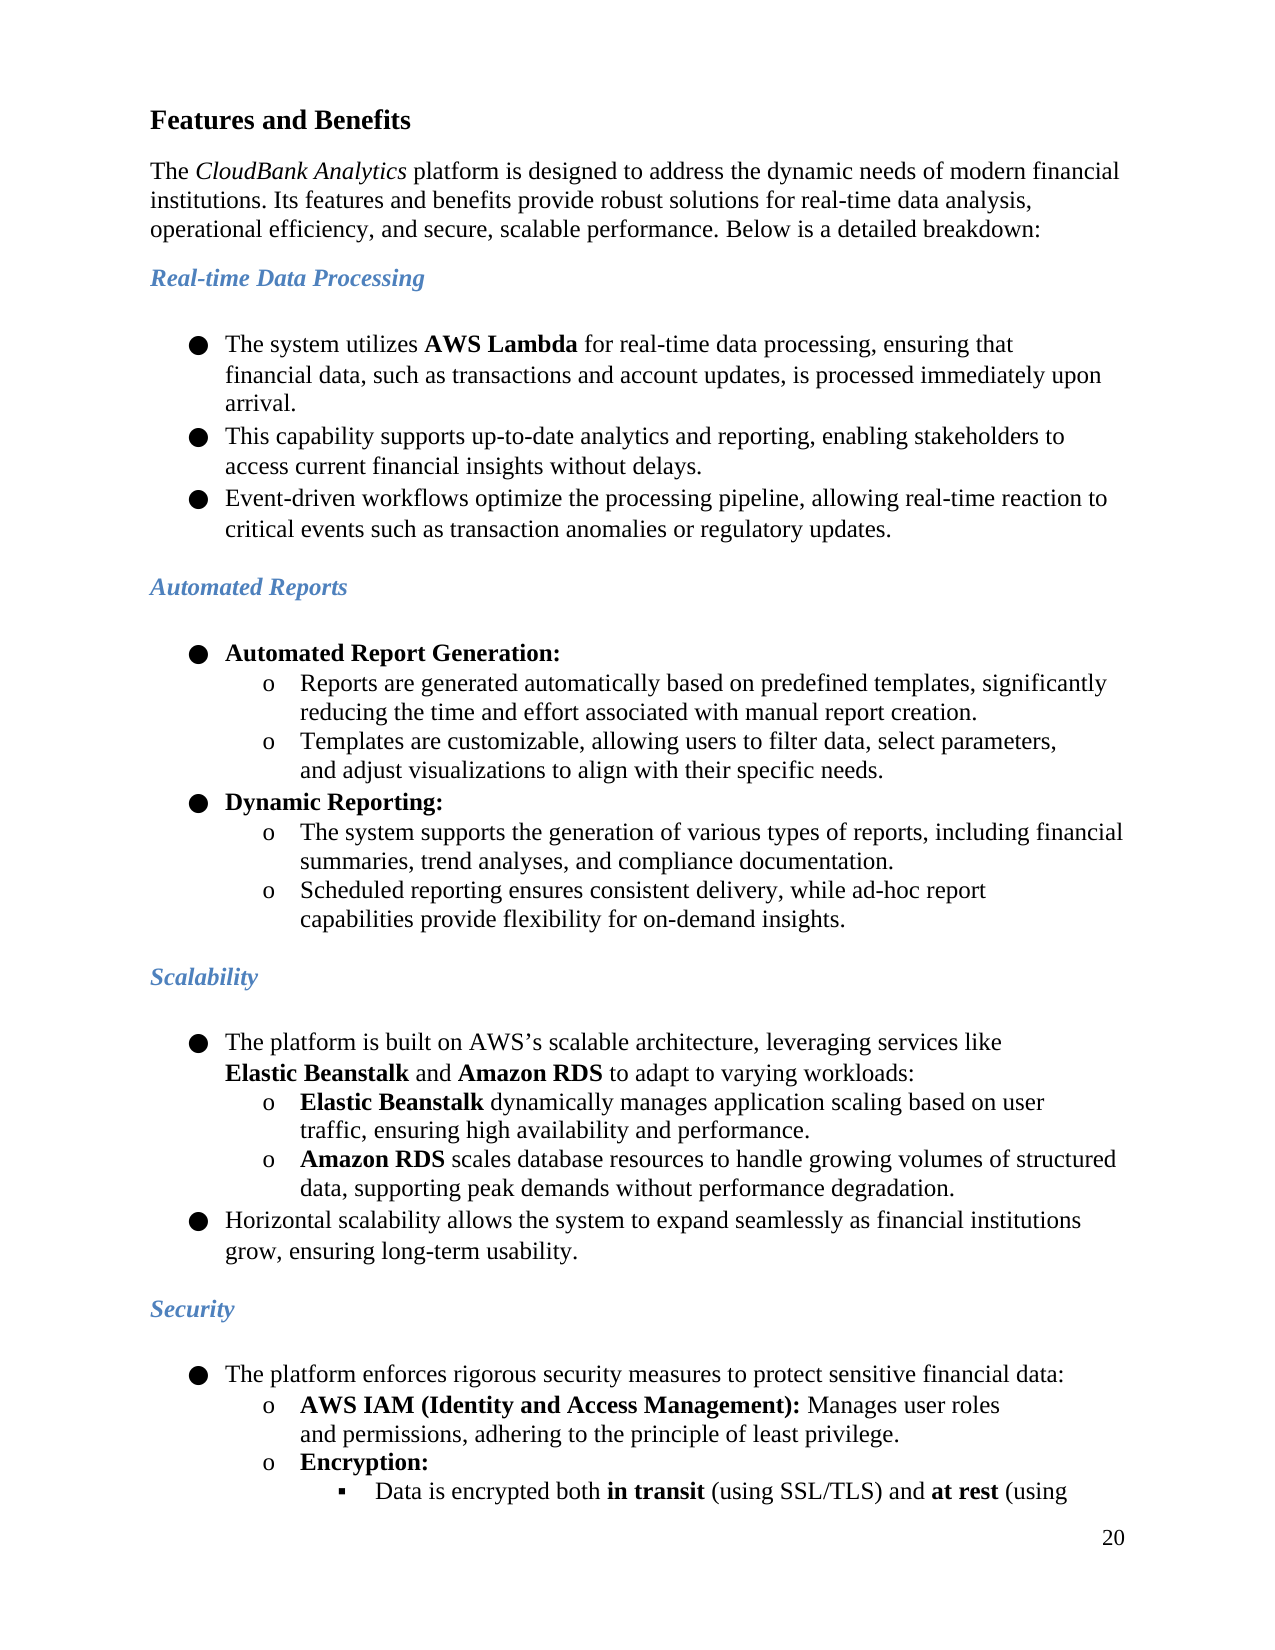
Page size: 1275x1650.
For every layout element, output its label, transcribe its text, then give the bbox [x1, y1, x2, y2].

list Reports are generated automatically based on predefined templates, significantly reducing the time and effort associated with manual report creation. [262, 668, 1108, 726]
list Horizontal scalability allows the system to expand seamlessly as financial institutions grow, ensuring long-term usability. [187, 1202, 1082, 1264]
list Templates are customizable, allowing users to filter data, select parameters, and adjust visualizations to align with their specific needs. [262, 726, 1097, 783]
list The platform is built on AWS’s scalable architecture, leveraging services like Elastic Beanstalk and Amazon RDS to adapt to varying workloads: [187, 1024, 1077, 1087]
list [337, 1476, 1079, 1505]
subtitle Encryption: [262, 1447, 1139, 1476]
text Scalability [150, 962, 1139, 990]
list Event-driven workflows optimize the processing pipeline, allowing real-time reaction to critical events such as transaction anomalies or regulatory updates. [187, 480, 1108, 543]
list Elastic Beanstalk dynamically manages application scaling based on user traffic, ensuring high availability and performance. [262, 1087, 1118, 1144]
list Scheduled reporting ensures consistent delivery, while ad-hoc report capabilities provide flexibility for on-demand insights. [262, 875, 1104, 932]
text Automated Reports [150, 572, 1139, 601]
list AWS IAM (Identity and Access Management): Manages user roles and permissions, adhering to the principle of least privilege. [262, 1390, 1040, 1447]
text The CloudBank Analytics platform is designed to address the dynamic needs of modern financial institutions. Its features and benefits provide robust solutions for real-time data analysis, operational efficiency, and secure, scalable performance. Below is a detailed breakdown: [150, 156, 1122, 243]
subtitle Features and Benefits [150, 103, 1139, 136]
list The system utilizes AWS Lambda for real-time data processing, ensuring that financial data, such as transactions and account updates, is processed immediately upon arrival. [187, 326, 1104, 417]
list The platform enforces rigorous security measures to protect sensitive financial data: [187, 1356, 1139, 1390]
subtitle Dynamic Reporting: [187, 783, 1139, 817]
list This capability supports up-to-date analytics and reporting, enabling stakeholders to access current financial insights without delays. [187, 417, 1065, 480]
list Automated Report Generation: [187, 634, 1139, 668]
list Amazon RDS scales database resources to handle growing volumes of structured data, supporting peak demands without performance degradation. [262, 1144, 1117, 1202]
text Real-time Data Processing [150, 263, 1139, 292]
list The system supports the generation of various types of reports, including financial summaries, trend analyses, and compliance documentation. [262, 817, 1124, 875]
text Security [150, 1294, 1139, 1322]
